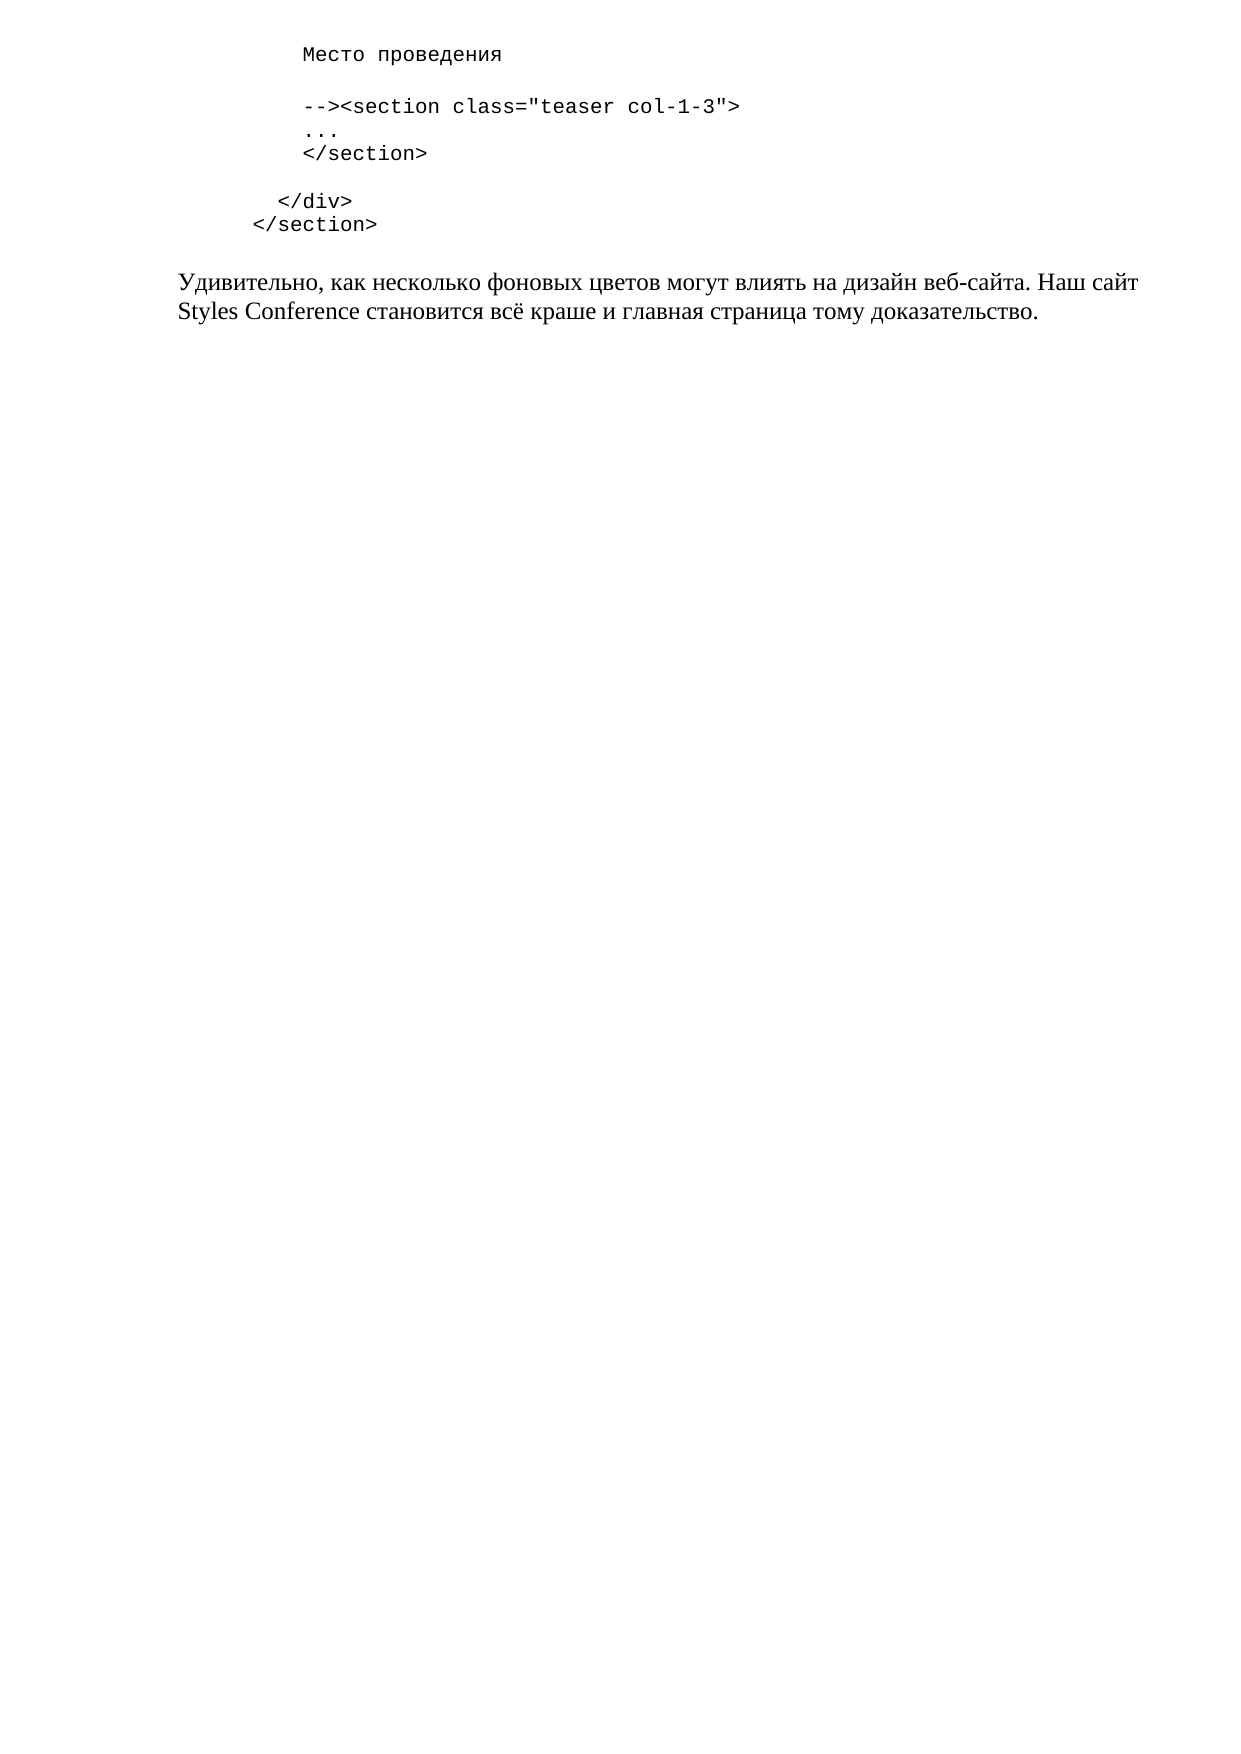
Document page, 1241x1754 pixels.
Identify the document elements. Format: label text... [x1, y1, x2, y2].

text </section> [252, 214, 1196, 238]
text Удивительно, как несколько фоновых цветов могут влиять на дизайн веб-сайта. Наш сайт Styles Conference становится всё краше и главная страница тому доказательство. [177, 267, 1196, 324]
text </section> [252, 143, 1196, 167]
text ... [252, 120, 1196, 143]
text --><section class="teaser col-1-3"> [252, 96, 1196, 120]
text Место проведения [252, 44, 1196, 68]
text </div> [252, 191, 1196, 214]
